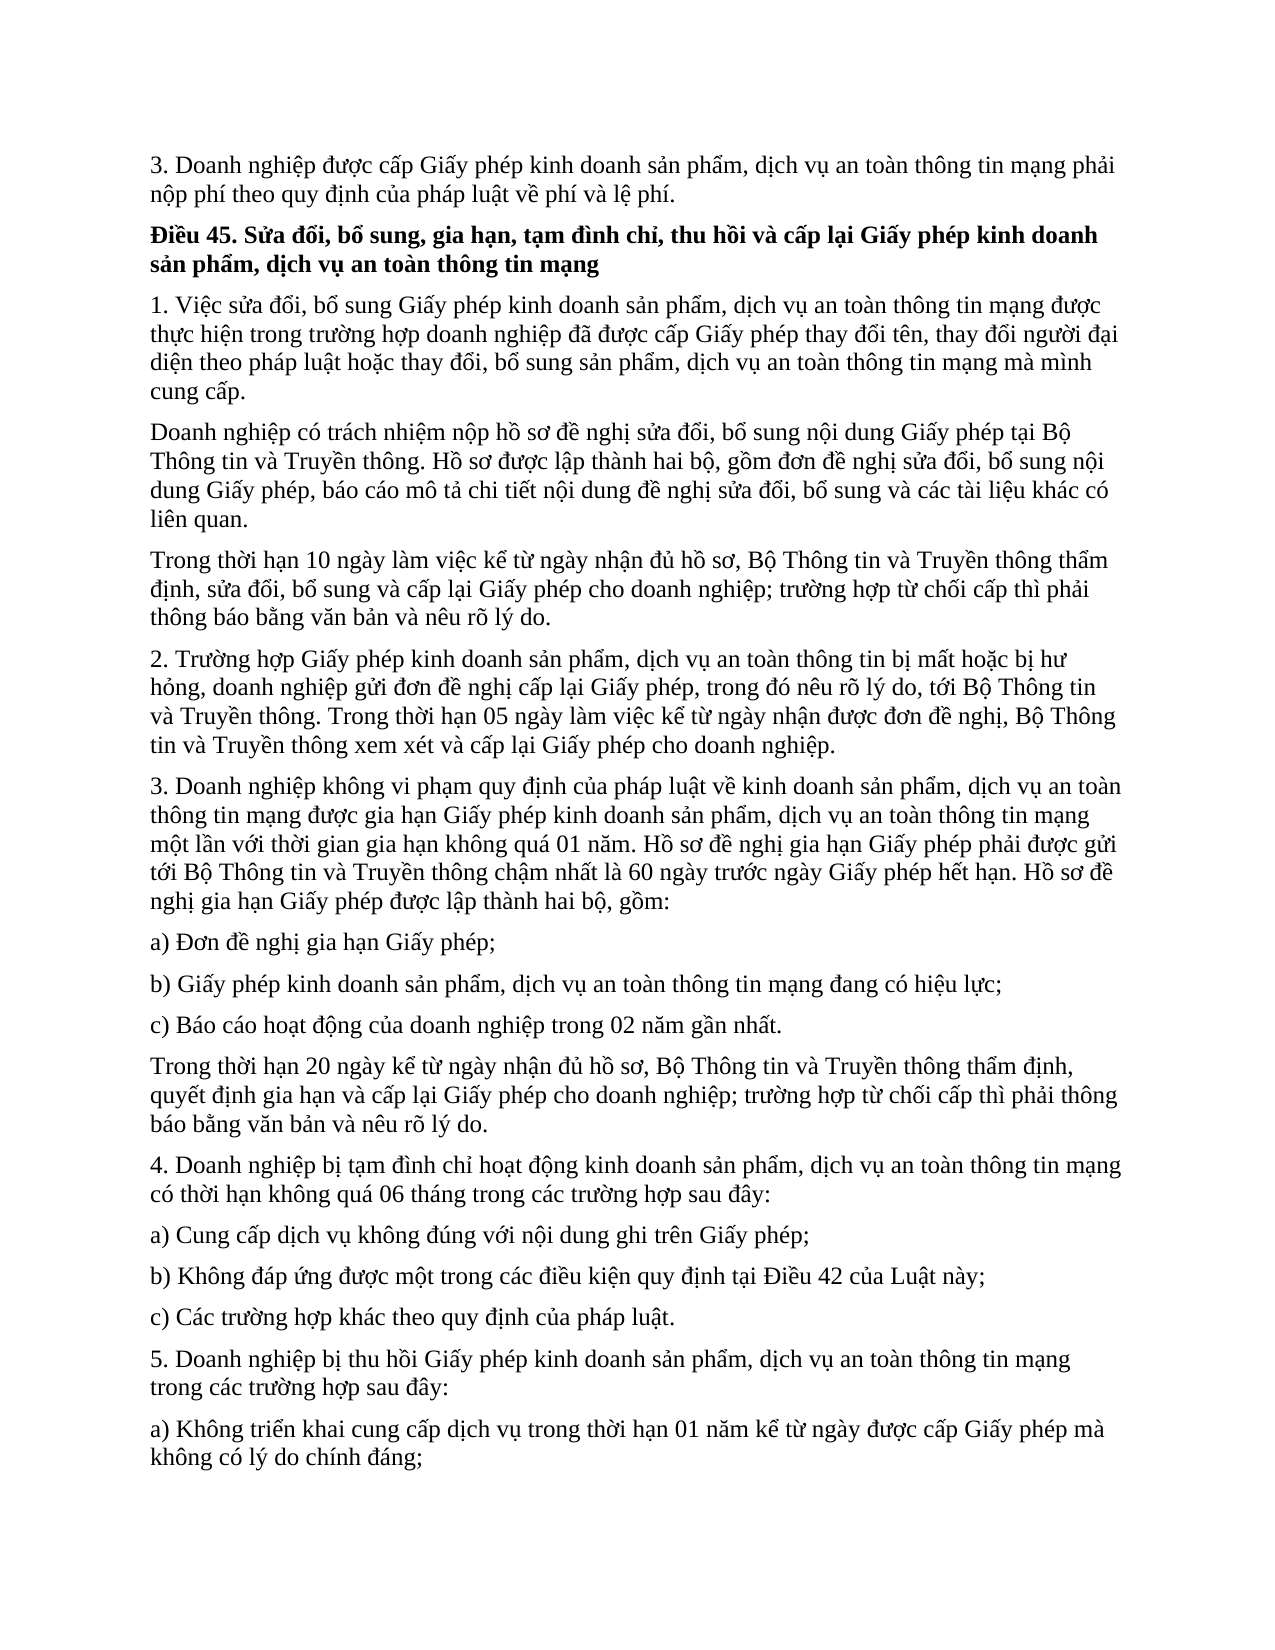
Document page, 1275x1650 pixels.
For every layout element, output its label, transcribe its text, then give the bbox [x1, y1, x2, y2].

text b) Giấy phép kinh doanh sản phẩm, dịch vụ an toàn thông tin mạng đang có hiệu lực; [150, 969, 1125, 997]
text a) Đơn đề nghị gia hạn Giấy phép; [150, 927, 1125, 956]
text 3. Doanh nghiệp không vi phạm quy định của pháp luật về kinh doanh sản phẩm, dịch vụ an toàn thông tin mạng được gia hạn Giấy phép kinh doanh sản phẩm, dịch vụ an toàn thông tin mạng một lần với thời gian gia hạn không quá 01 năm. Hồ sơ đề nghị gia hạn Giấy phép phải được gửi tới Bộ Thông tin và Truyền thông chậm nhất là 60 ngày trước ngày Giấy phép hết hạn. Hồ sơ đề nghị gia hạn Giấy phép được lập thành hai bộ, gồm: [150, 771, 1125, 915]
text Doanh nghiệp có trách nhiệm nộp hồ sơ đề nghị sửa đổi, bổ sung nội dung Giấy phép tại Bộ Thông tin và Truyền thông. Hồ sơ được lập thành hai bộ, gồm đơn đề nghị sửa đổi, bổ sung nội dung Giấy phép, báo cáo mô tả chi tiết nội dung đề nghị sửa đổi, bổ sung và các tài liệu khác có liên quan. [150, 417, 1125, 532]
text 1. Việc sửa đổi, bổ sung Giấy phép kinh doanh sản phẩm, dịch vụ an toàn thông tin mạng được thực hiện trong trường hợp doanh nghiệp đã được cấp Giấy phép thay đổi tên, thay đổi người đại diện theo pháp luật hoặc thay đổi, bổ sung sản phẩm, dịch vụ an toàn thông tin mạng mà mình cung cấp. [150, 290, 1125, 405]
text c) Các trường hợp khác theo quy định của pháp luật. [150, 1302, 1125, 1331]
text c) Báo cáo hoạt động của doanh nghiệp trong 02 năm gần nhất. [150, 1010, 1125, 1039]
text 2. Trường hợp Giấy phép kinh doanh sản phẩm, dịch vụ an toàn thông tin bị mất hoặc bị hư hỏng, doanh nghiệp gửi đơn đề nghị cấp lại Giấy phép, trong đó nêu rõ lý do, tới Bộ Thông tin và Truyền thông. Trong thời hạn 05 ngày làm việc kể từ ngày nhận được đơn đề nghị, Bộ Thông tin và Truyền thông xem xét và cấp lại Giấy phép cho doanh nghiệp. [150, 644, 1125, 759]
text a) Không triển khai cung cấp dịch vụ trong thời hạn 01 năm kể từ ngày được cấp Giấy phép mà không có lý do chính đáng; [150, 1414, 1125, 1471]
text b) Không đáp ứng được một trong các điều kiện quy định tại Điều 42 của Luật này; [150, 1261, 1125, 1290]
text Trong thời hạn 20 ngày kể từ ngày nhận đủ hồ sơ, Bộ Thông tin và Truyền thông thẩm định, quyết định gia hạn và cấp lại Giấy phép cho doanh nghiệp; trường hợp từ chối cấp thì phải thông báo bằng văn bản và nêu rõ lý do. [150, 1051, 1125, 1137]
text 5. Doanh nghiệp bị thu hồi Giấy phép kinh doanh sản phẩm, dịch vụ an toàn thông tin mạng trong các trường hợp sau đây: [150, 1344, 1125, 1401]
text Điều 45. Sửa đổi, bổ sung, gia hạn, tạm đình chỉ, thu hồi và cấp lại Giấy phép kinh doanh sản phẩm, dịch vụ an toàn thông tin mạng [150, 220, 1125, 277]
text 4. Doanh nghiệp bị tạm đình chỉ hoạt động kinh doanh sản phẩm, dịch vụ an toàn thông tin mạng có thời hạn không quá 06 tháng trong các trường hợp sau đây: [150, 1150, 1125, 1207]
text Trong thời hạn 10 ngày làm việc kể từ ngày nhận đủ hồ sơ, Bộ Thông tin và Truyền thông thẩm định, sửa đổi, bổ sung và cấp lại Giấy phép cho doanh nghiệp; trường hợp từ chối cấp thì phải thông báo bằng văn bản và nêu rõ lý do. [150, 545, 1125, 631]
text a) Cung cấp dịch vụ không đúng với nội dung ghi trên Giấy phép; [150, 1220, 1125, 1249]
text 3. Doanh nghiệp được cấp Giấy phép kinh doanh sản phẩm, dịch vụ an toàn thông tin mạng phải nộp phí theo quy định của pháp luật về phí và lệ phí. [150, 150, 1125, 207]
